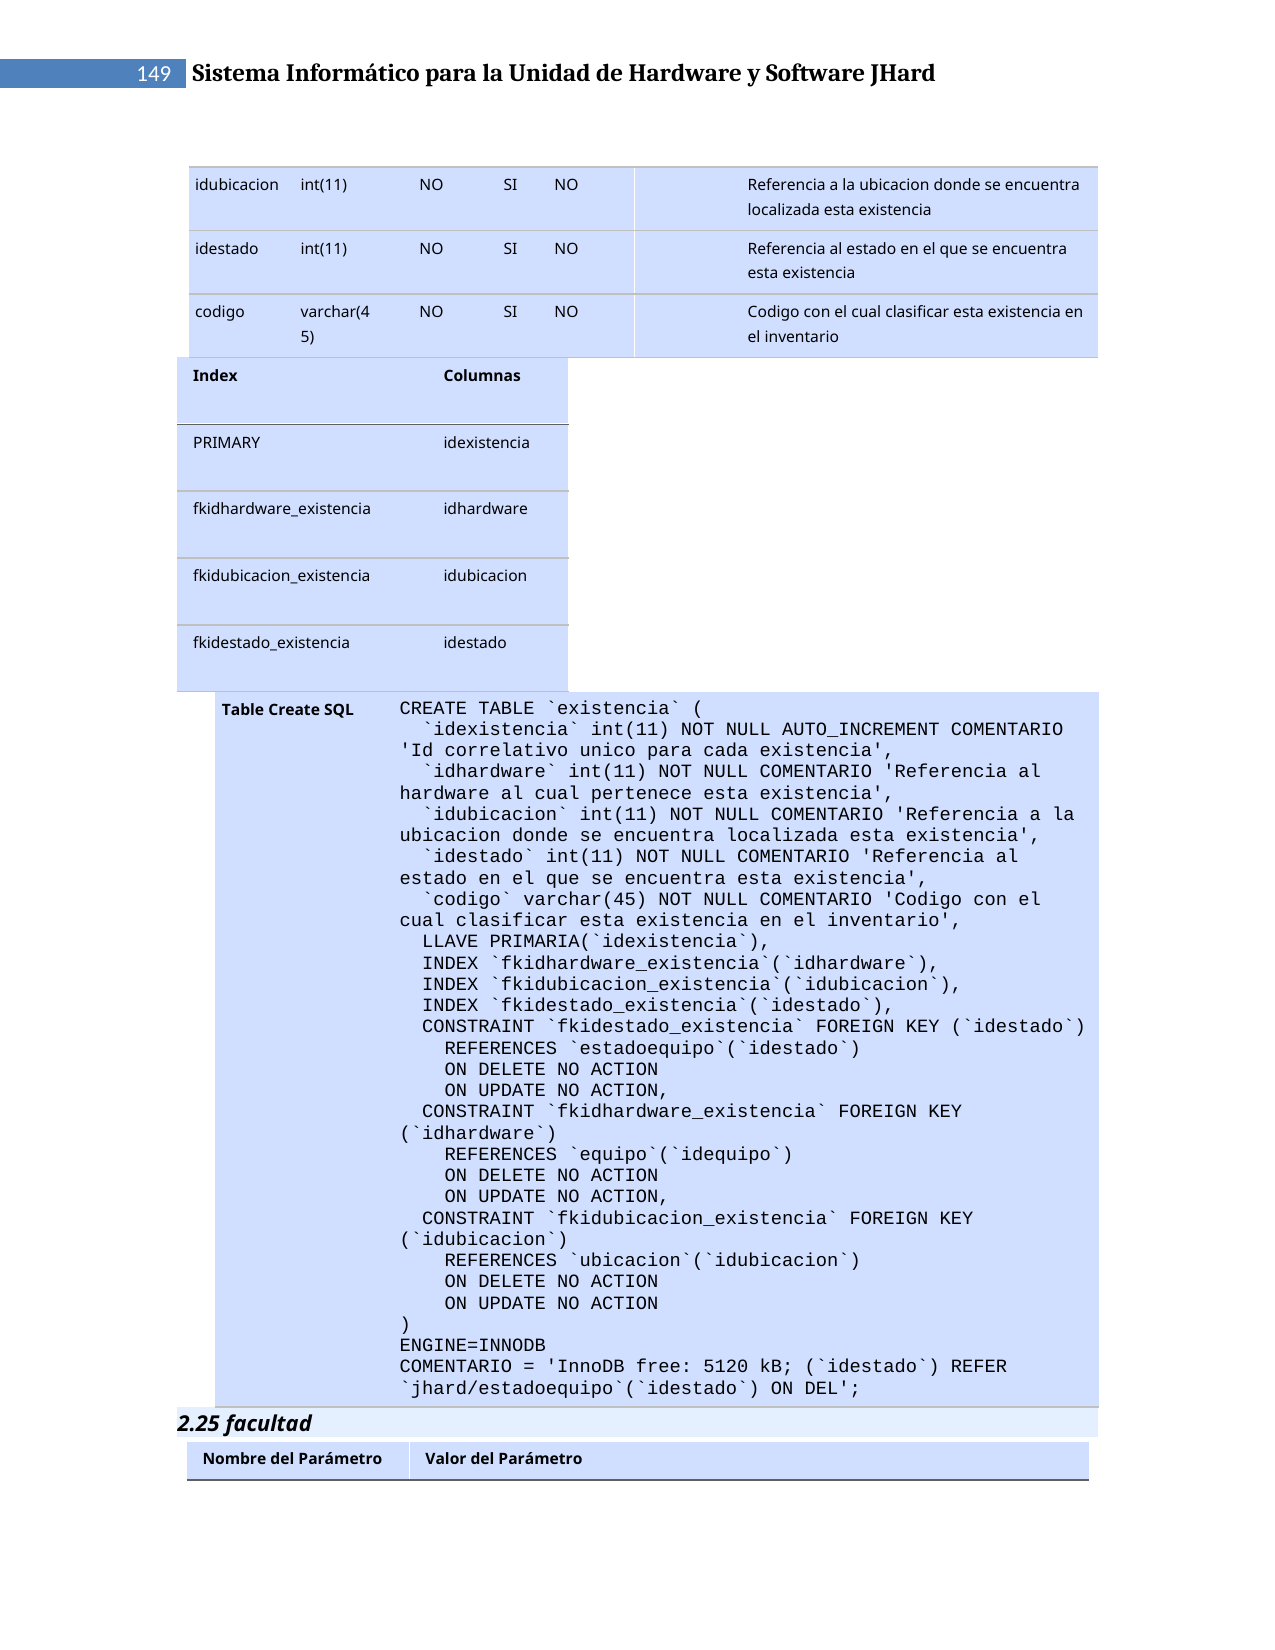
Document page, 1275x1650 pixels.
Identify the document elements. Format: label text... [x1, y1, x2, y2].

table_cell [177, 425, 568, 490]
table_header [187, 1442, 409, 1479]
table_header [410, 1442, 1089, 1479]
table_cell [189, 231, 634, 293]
text 2.25 facultad [177, 1407, 1098, 1437]
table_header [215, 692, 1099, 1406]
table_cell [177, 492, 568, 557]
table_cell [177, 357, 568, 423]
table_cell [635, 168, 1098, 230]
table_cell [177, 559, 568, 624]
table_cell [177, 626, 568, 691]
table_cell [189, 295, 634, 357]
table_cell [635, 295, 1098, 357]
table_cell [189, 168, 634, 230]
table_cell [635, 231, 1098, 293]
